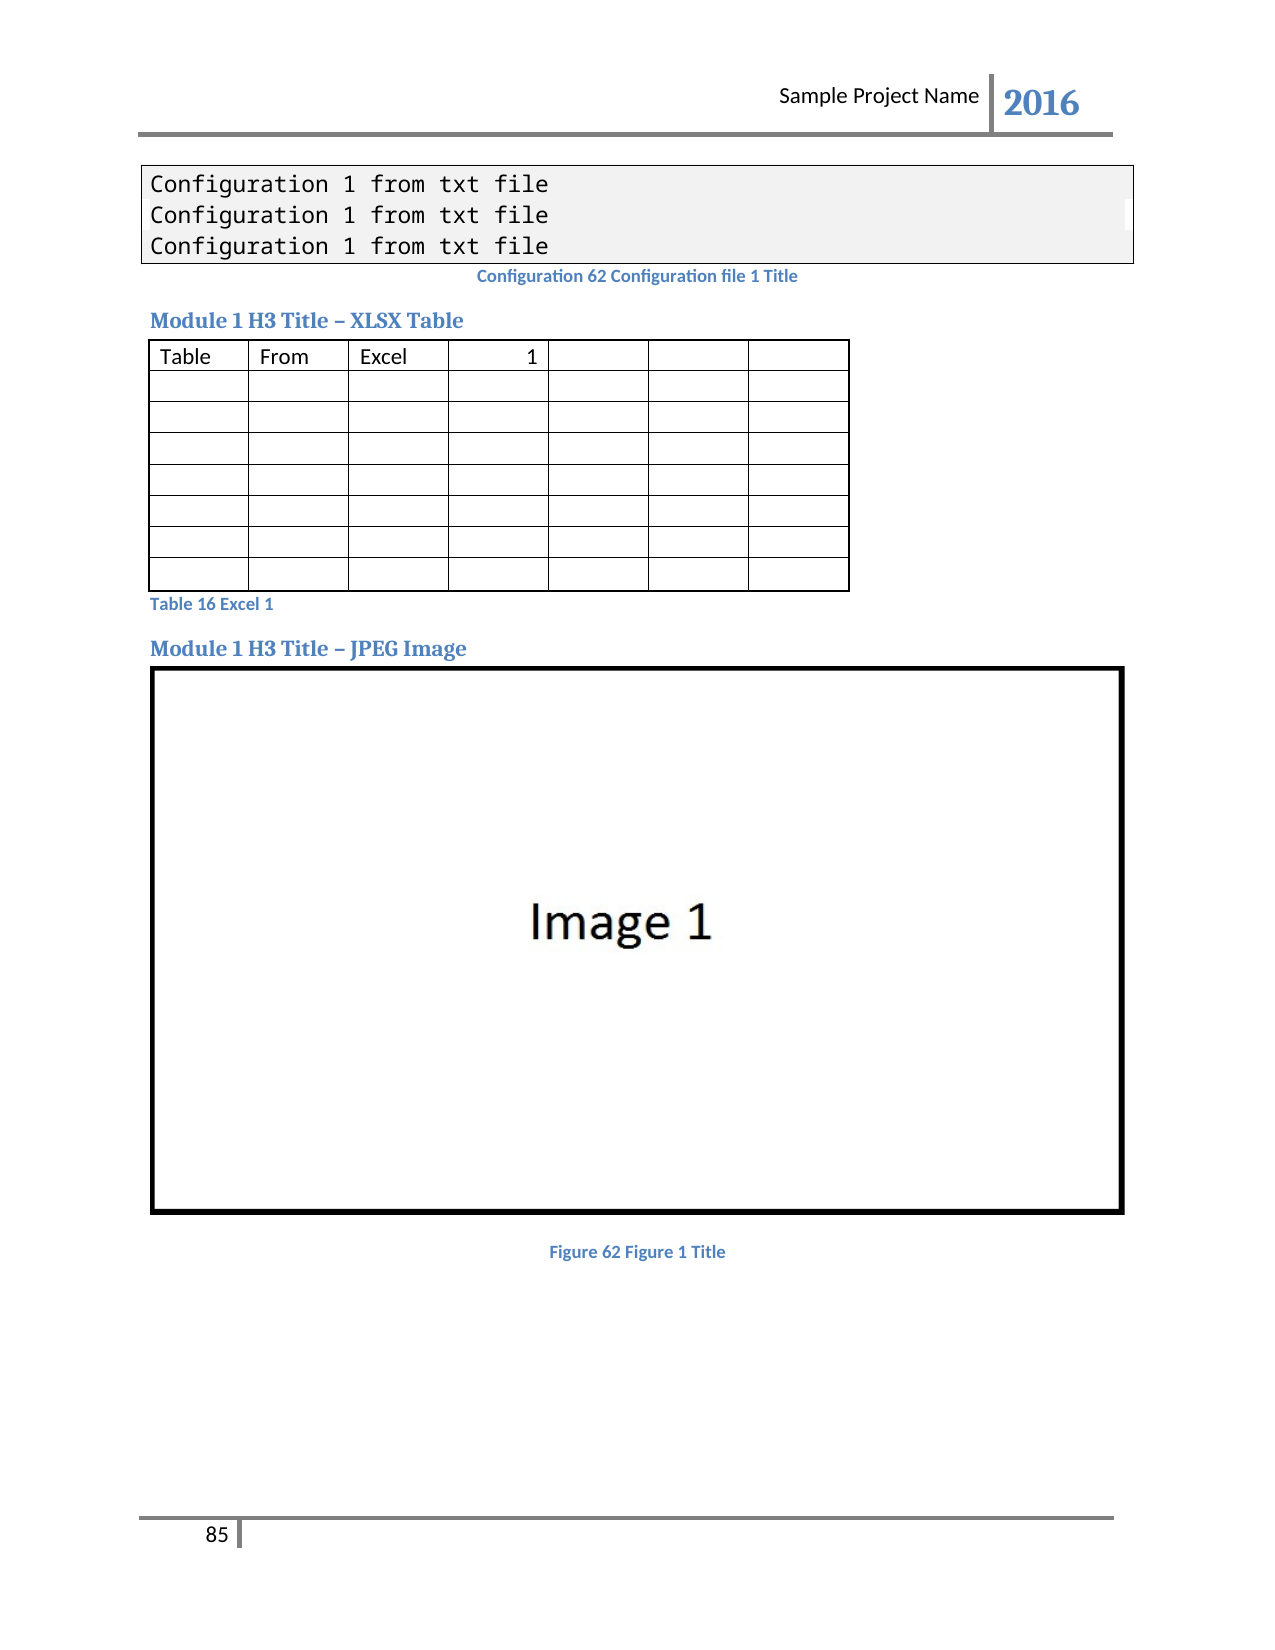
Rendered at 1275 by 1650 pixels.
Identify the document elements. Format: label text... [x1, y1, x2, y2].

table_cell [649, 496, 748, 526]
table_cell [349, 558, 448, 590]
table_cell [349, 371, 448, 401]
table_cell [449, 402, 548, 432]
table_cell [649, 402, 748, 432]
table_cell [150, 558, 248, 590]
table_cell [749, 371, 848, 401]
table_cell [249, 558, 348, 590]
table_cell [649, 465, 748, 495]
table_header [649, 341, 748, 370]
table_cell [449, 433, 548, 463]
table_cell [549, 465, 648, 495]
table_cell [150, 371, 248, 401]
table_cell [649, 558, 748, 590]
picture [150, 666, 1125, 1215]
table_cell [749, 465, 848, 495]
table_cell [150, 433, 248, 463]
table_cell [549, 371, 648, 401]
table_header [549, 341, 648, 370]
text Configuration 1 from txt file [150, 199, 1125, 227]
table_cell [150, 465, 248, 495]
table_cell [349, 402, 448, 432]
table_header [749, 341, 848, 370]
subtitle Module 1 H3 Title – JPEG Image [150, 636, 1125, 662]
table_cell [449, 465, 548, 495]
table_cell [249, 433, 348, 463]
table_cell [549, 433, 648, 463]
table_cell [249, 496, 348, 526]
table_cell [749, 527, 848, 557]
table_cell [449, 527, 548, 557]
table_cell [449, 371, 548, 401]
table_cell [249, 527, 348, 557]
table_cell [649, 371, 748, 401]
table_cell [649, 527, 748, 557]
text Configuration 1 from txt file [142, 227, 1133, 263]
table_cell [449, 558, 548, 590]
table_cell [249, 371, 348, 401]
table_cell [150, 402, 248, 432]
subtitle Module 1 H3 Title – XLSX Table [150, 308, 1125, 335]
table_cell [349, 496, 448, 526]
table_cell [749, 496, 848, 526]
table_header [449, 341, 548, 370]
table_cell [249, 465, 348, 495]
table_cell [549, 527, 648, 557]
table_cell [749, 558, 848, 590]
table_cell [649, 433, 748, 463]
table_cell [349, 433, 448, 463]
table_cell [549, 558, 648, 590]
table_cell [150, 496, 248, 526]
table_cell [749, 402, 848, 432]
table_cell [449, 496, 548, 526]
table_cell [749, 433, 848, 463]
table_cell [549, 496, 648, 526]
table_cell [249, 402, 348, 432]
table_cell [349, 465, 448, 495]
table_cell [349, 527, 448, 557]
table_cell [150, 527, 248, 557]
text Configuration 1 from txt file [142, 166, 1133, 199]
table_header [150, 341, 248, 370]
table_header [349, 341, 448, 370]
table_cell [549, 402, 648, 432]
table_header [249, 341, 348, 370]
